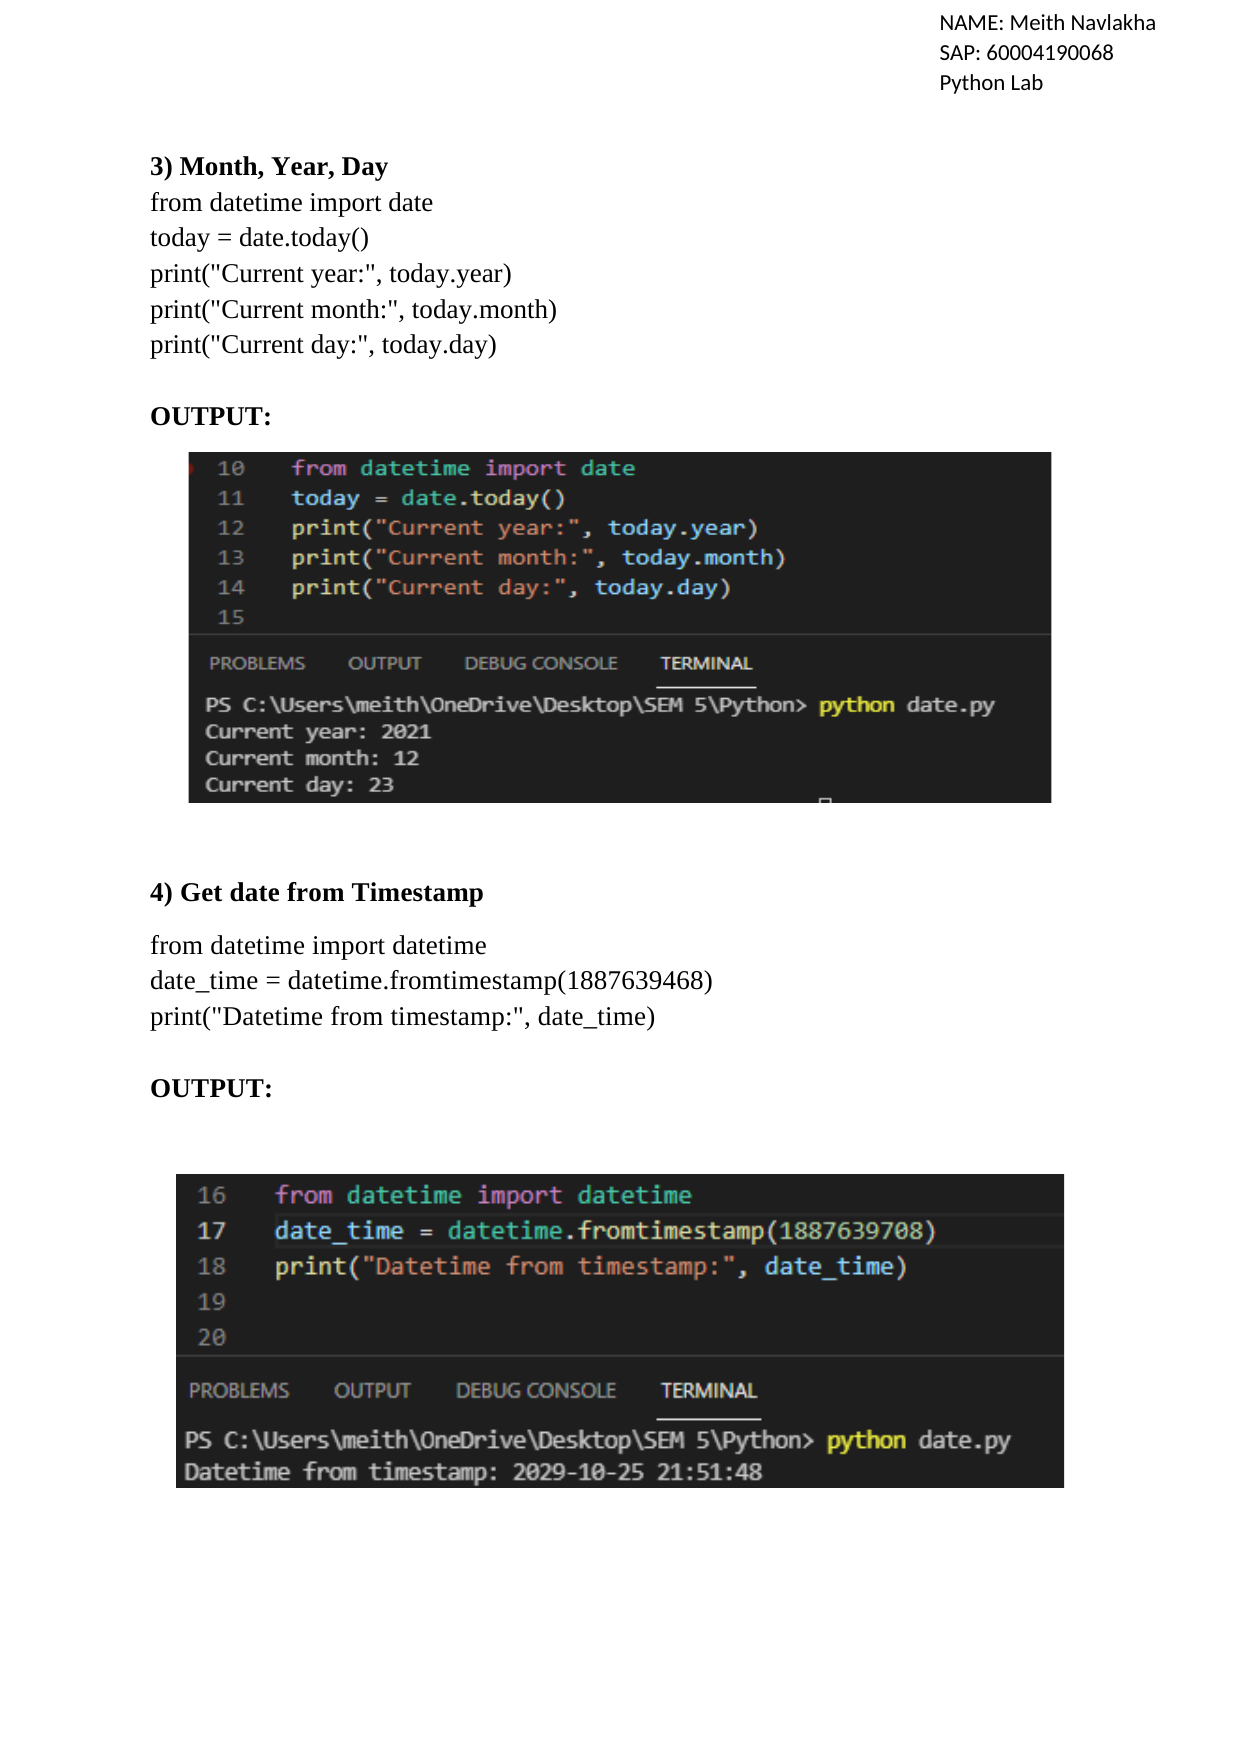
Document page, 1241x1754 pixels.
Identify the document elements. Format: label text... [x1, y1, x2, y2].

text print("Datetime from timestamp:", date_time) [150, 1000, 1090, 1031]
text print("Current month:", today.month) [150, 293, 1090, 324]
text OUTPUT: [150, 400, 1090, 431]
text print("Current year:", today.year) [150, 257, 1090, 288]
text 4) Get date from Timestamp [150, 876, 1090, 907]
text OUTPUT: [150, 1072, 1090, 1103]
text print("Current day:", today.day) [150, 329, 1090, 360]
picture [188, 452, 1052, 803]
text 3) Month, Year, Day [150, 150, 1090, 181]
picture [176, 1174, 1065, 1488]
text from datetime import datetime [150, 929, 1090, 960]
text from datetime import date [150, 186, 1090, 217]
text date_time = datetime.fromtimestamp(1887639468) [150, 964, 1090, 996]
text today = date.today() [150, 221, 1090, 253]
